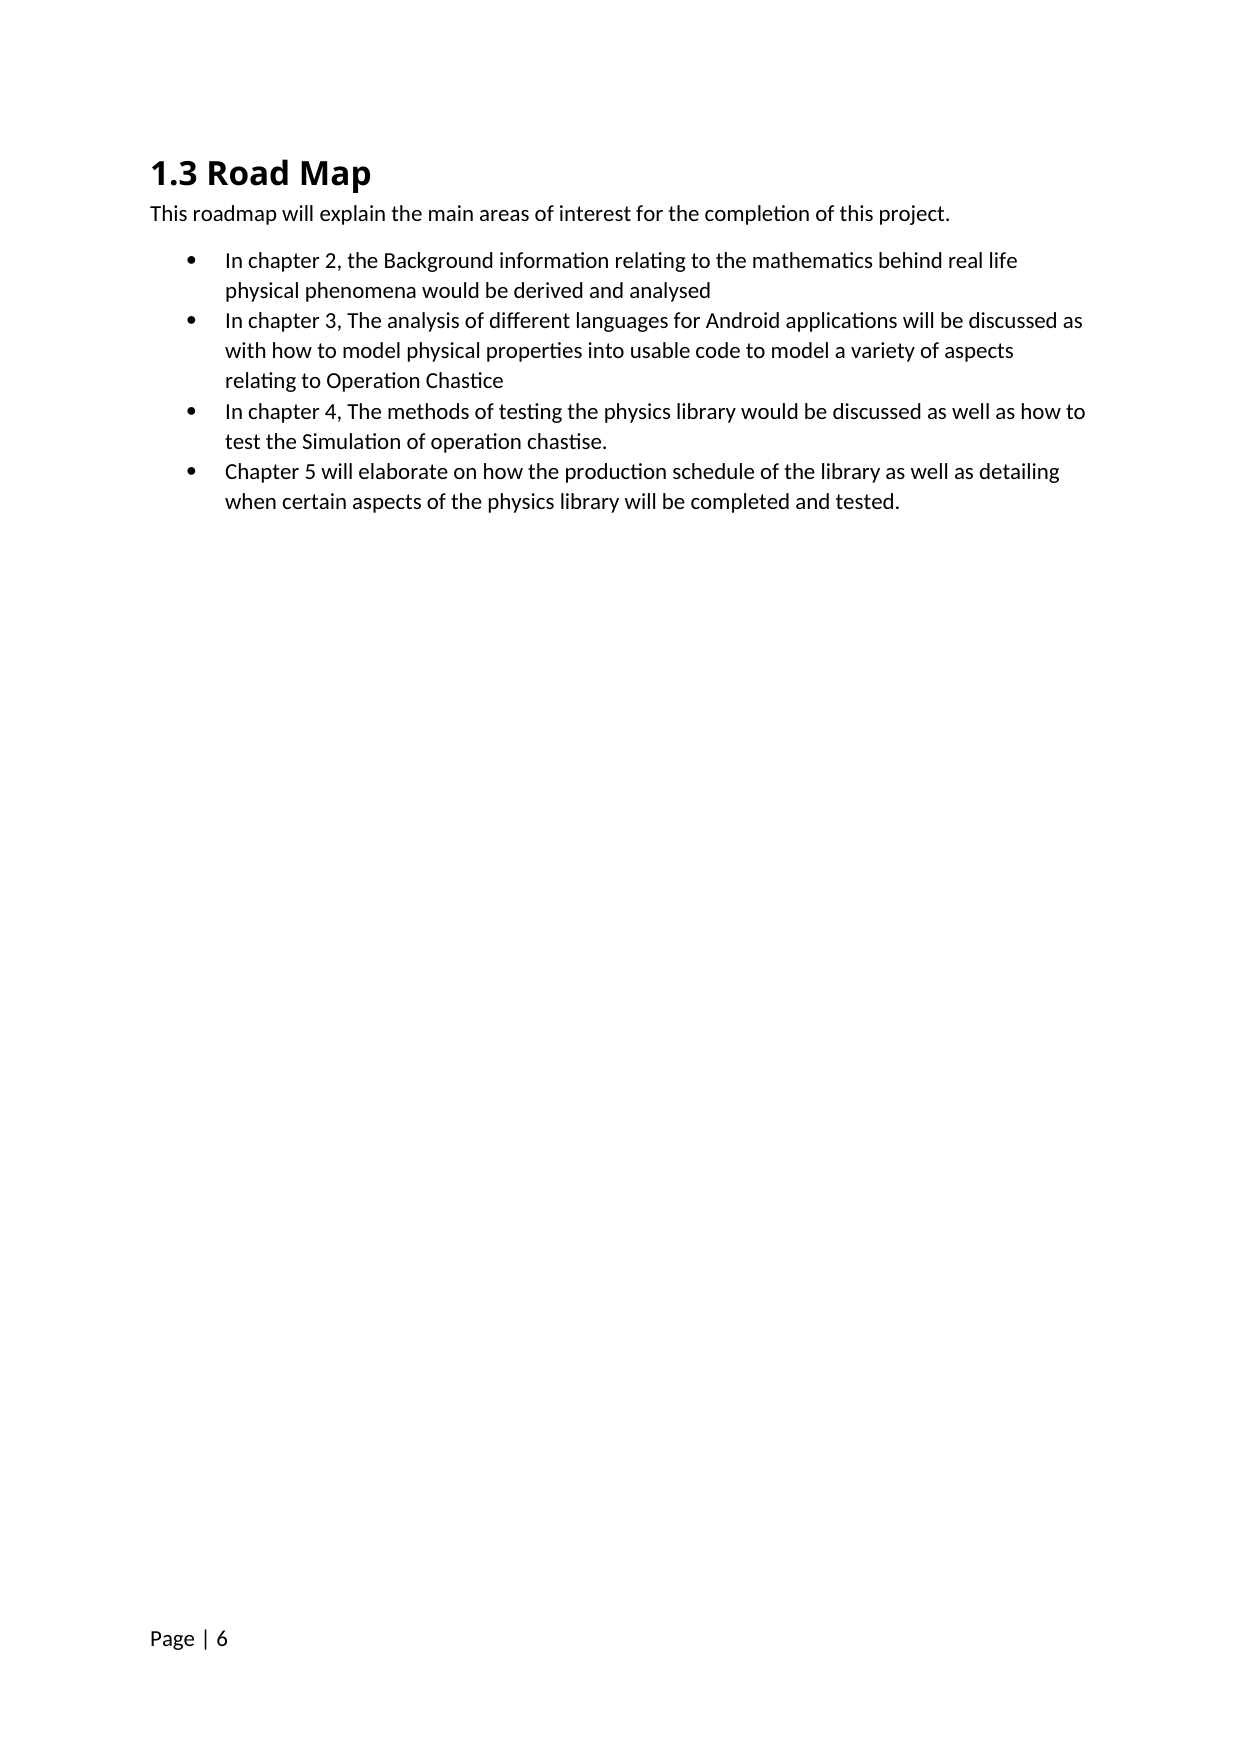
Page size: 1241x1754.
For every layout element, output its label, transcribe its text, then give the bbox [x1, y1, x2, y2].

list Chapter 5 will elaborate on how the production schedule of the library as well as detailing when certain aspects of the physics library will be completed and tested. [187, 457, 1090, 516]
subtitle 1.3 Road Map [150, 150, 1090, 195]
list In chapter 2, the Background information relating to the mathematics behind real life physical phenomena would be derived and analysed [187, 246, 1090, 304]
list In chapter 3, The analysis of different languages for Android applications will be discussed as with how to model physical properties into usable code to model a variety of aspects relating to Operation Chastice [187, 306, 1090, 395]
text This roadmap will explain the main areas of interest for the completion of this project. [150, 199, 1090, 227]
list In chapter 4, The methods of testing the physics library would be discussed as well as how to test the Simulation of operation chastise. [187, 397, 1090, 455]
